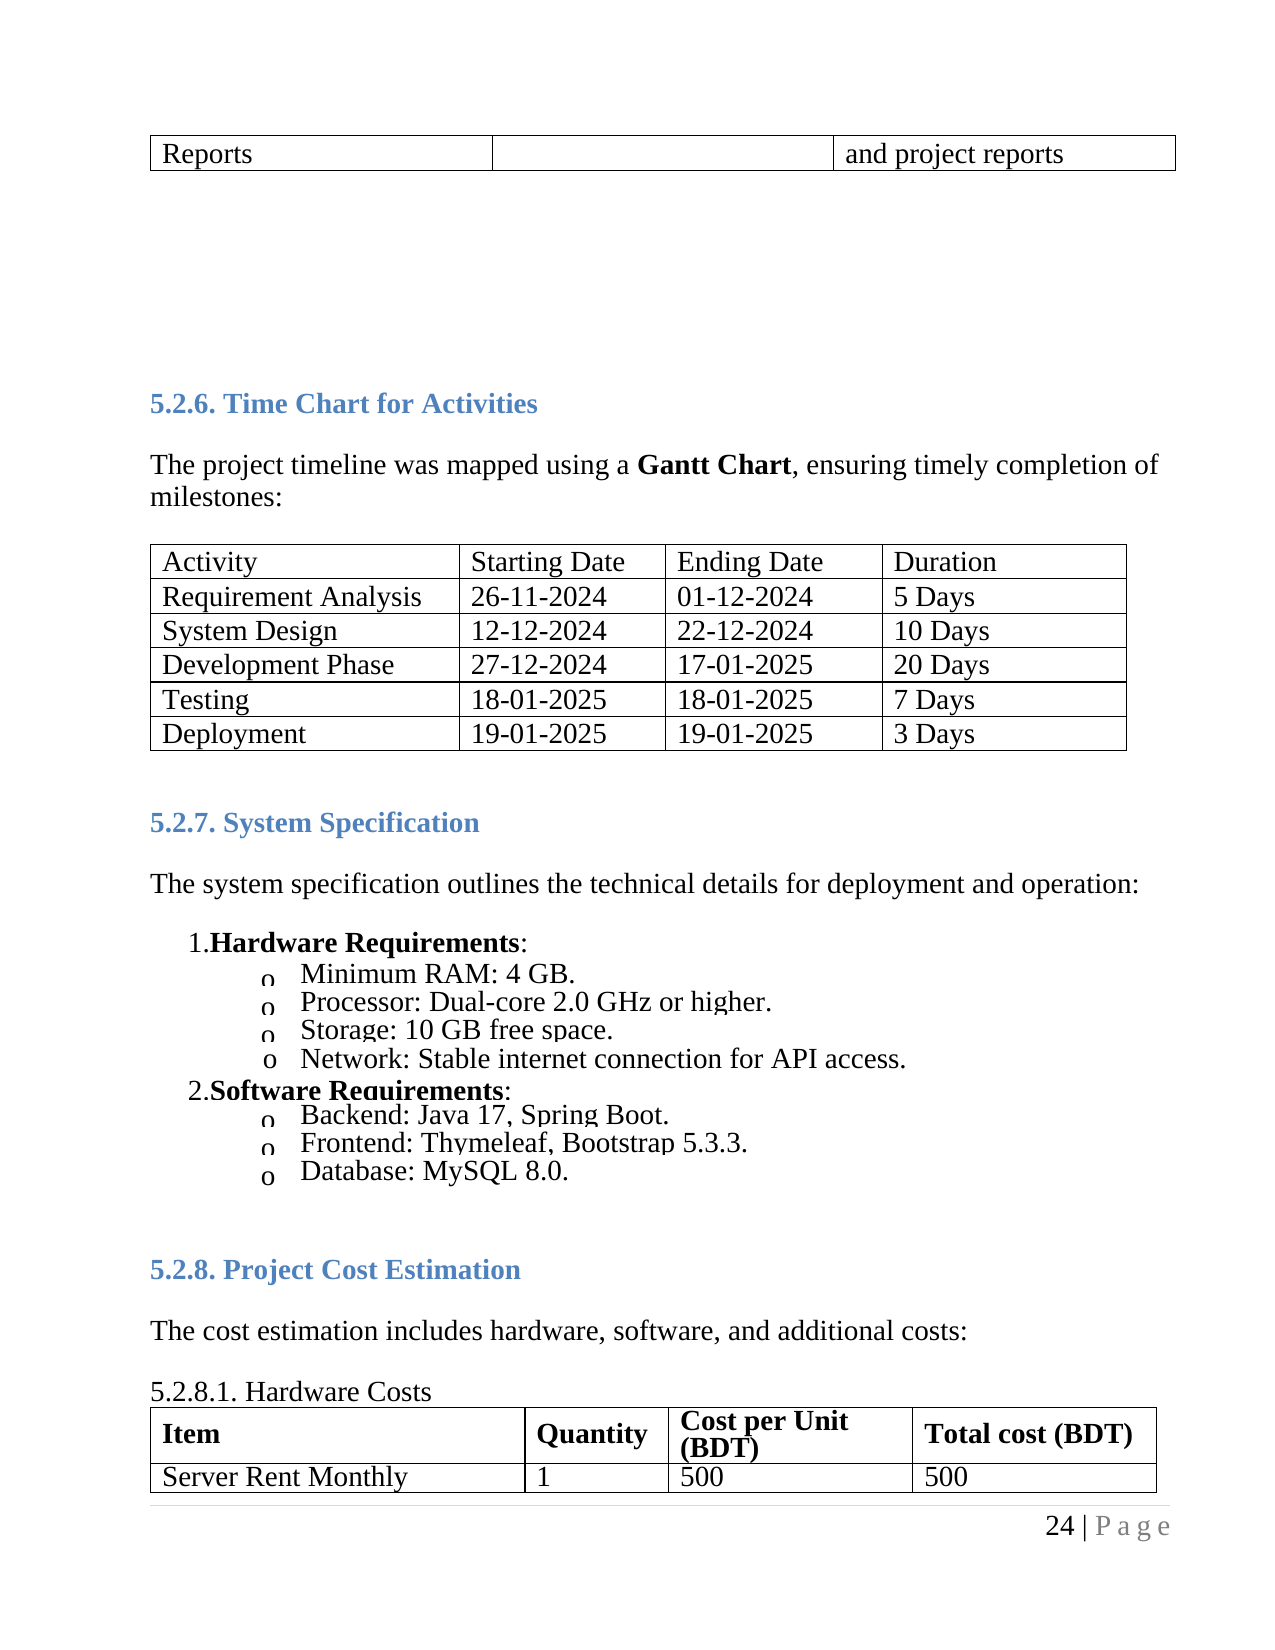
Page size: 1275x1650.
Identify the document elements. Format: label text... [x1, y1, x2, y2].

table_cell 5 Days [883, 579, 1126, 613]
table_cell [493, 136, 833, 169]
table_header Item [151, 1408, 524, 1463]
table_cell 27-12-2024 [460, 648, 665, 681]
table_cell System Design [151, 614, 459, 647]
table_cell 10 Days [883, 614, 1126, 647]
table_cell Development Phase [151, 648, 459, 681]
table_cell 17-01-2025 [666, 648, 882, 681]
table_cell 18-01-2025 [460, 683, 665, 716]
table_cell Processor: Dual-core 2.0 GHz or higher. [288, 985, 1125, 1014]
table_header Minimum RAM: 4 GB. [288, 960, 1125, 985]
table_cell Deployment [151, 717, 459, 750]
table_cell 20 Days [883, 648, 1126, 681]
subtitle 5.2.7. System Specification [150, 806, 1170, 839]
subtitle 5.2.8. Project Cost Estimation [150, 1252, 1170, 1286]
table_cell 500 [669, 1464, 912, 1492]
table_cell Backend: Java 17, Spring Boot. [288, 1100, 1125, 1127]
table_header Total cost (BDT) [913, 1408, 1156, 1463]
subtitle 5.2.6. Time Chart for Activities [150, 387, 1170, 420]
table_cell 19-01-2025 [460, 717, 665, 750]
table_cell Server Rent Monthly [151, 1464, 524, 1492]
text The project timeline was mapped using a Gantt Chart, ensuring timely completion of [150, 452, 1170, 480]
table_cell Database: MySQL 8.0. [288, 1154, 1125, 1232]
table_cell 3 Days [883, 717, 1126, 750]
table_cell Requirement Analysis [151, 579, 459, 613]
text The cost estimation includes hardware, software, and additional costs: [150, 1314, 1170, 1347]
text milestones: [150, 480, 1170, 513]
table_header Quantity [526, 1408, 668, 1463]
text 1.Hardware Requirements: [188, 925, 1170, 959]
table_cell Storage: 10 GB free space. [288, 1015, 1125, 1042]
table_header Cost per Unit (BDT) [669, 1408, 912, 1463]
table_cell 500 [913, 1464, 1156, 1492]
table_cell o [150, 985, 287, 1014]
table_cell 01-12-2024 [666, 579, 882, 613]
table_cell o [150, 1100, 287, 1127]
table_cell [834, 136, 1175, 169]
table_cell 1 [526, 1464, 668, 1492]
table_cell 7 Days [883, 683, 1126, 716]
table_cell o Network: Stable internet connection for API access. 2.Software Requirements: [150, 1042, 1125, 1100]
table_header Starting Date [460, 545, 665, 578]
table_header Duration [883, 545, 1126, 578]
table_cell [151, 136, 492, 169]
table_header Activity [151, 545, 459, 578]
table_cell Testing [151, 683, 459, 716]
table_cell 26-11-2024 [460, 579, 665, 613]
table_header o [150, 960, 287, 985]
table_cell 22-12-2024 [666, 614, 882, 647]
table_cell 18-01-2025 [666, 683, 882, 716]
table_cell 12-12-2024 [460, 614, 665, 647]
table_cell o [150, 1127, 287, 1154]
table_header Ending Date [666, 545, 882, 578]
table_cell Frontend: Thymeleaf, Bootstrap 5.3.3. [288, 1127, 1125, 1154]
text The system specification outlines the technical details for deployment and operation: [150, 867, 1170, 900]
table_cell o [150, 1015, 287, 1042]
table_cell o [150, 1154, 287, 1232]
text 5.2.8.1. Hardware Costs [150, 1379, 1170, 1407]
table_cell 19-01-2025 [666, 717, 882, 750]
